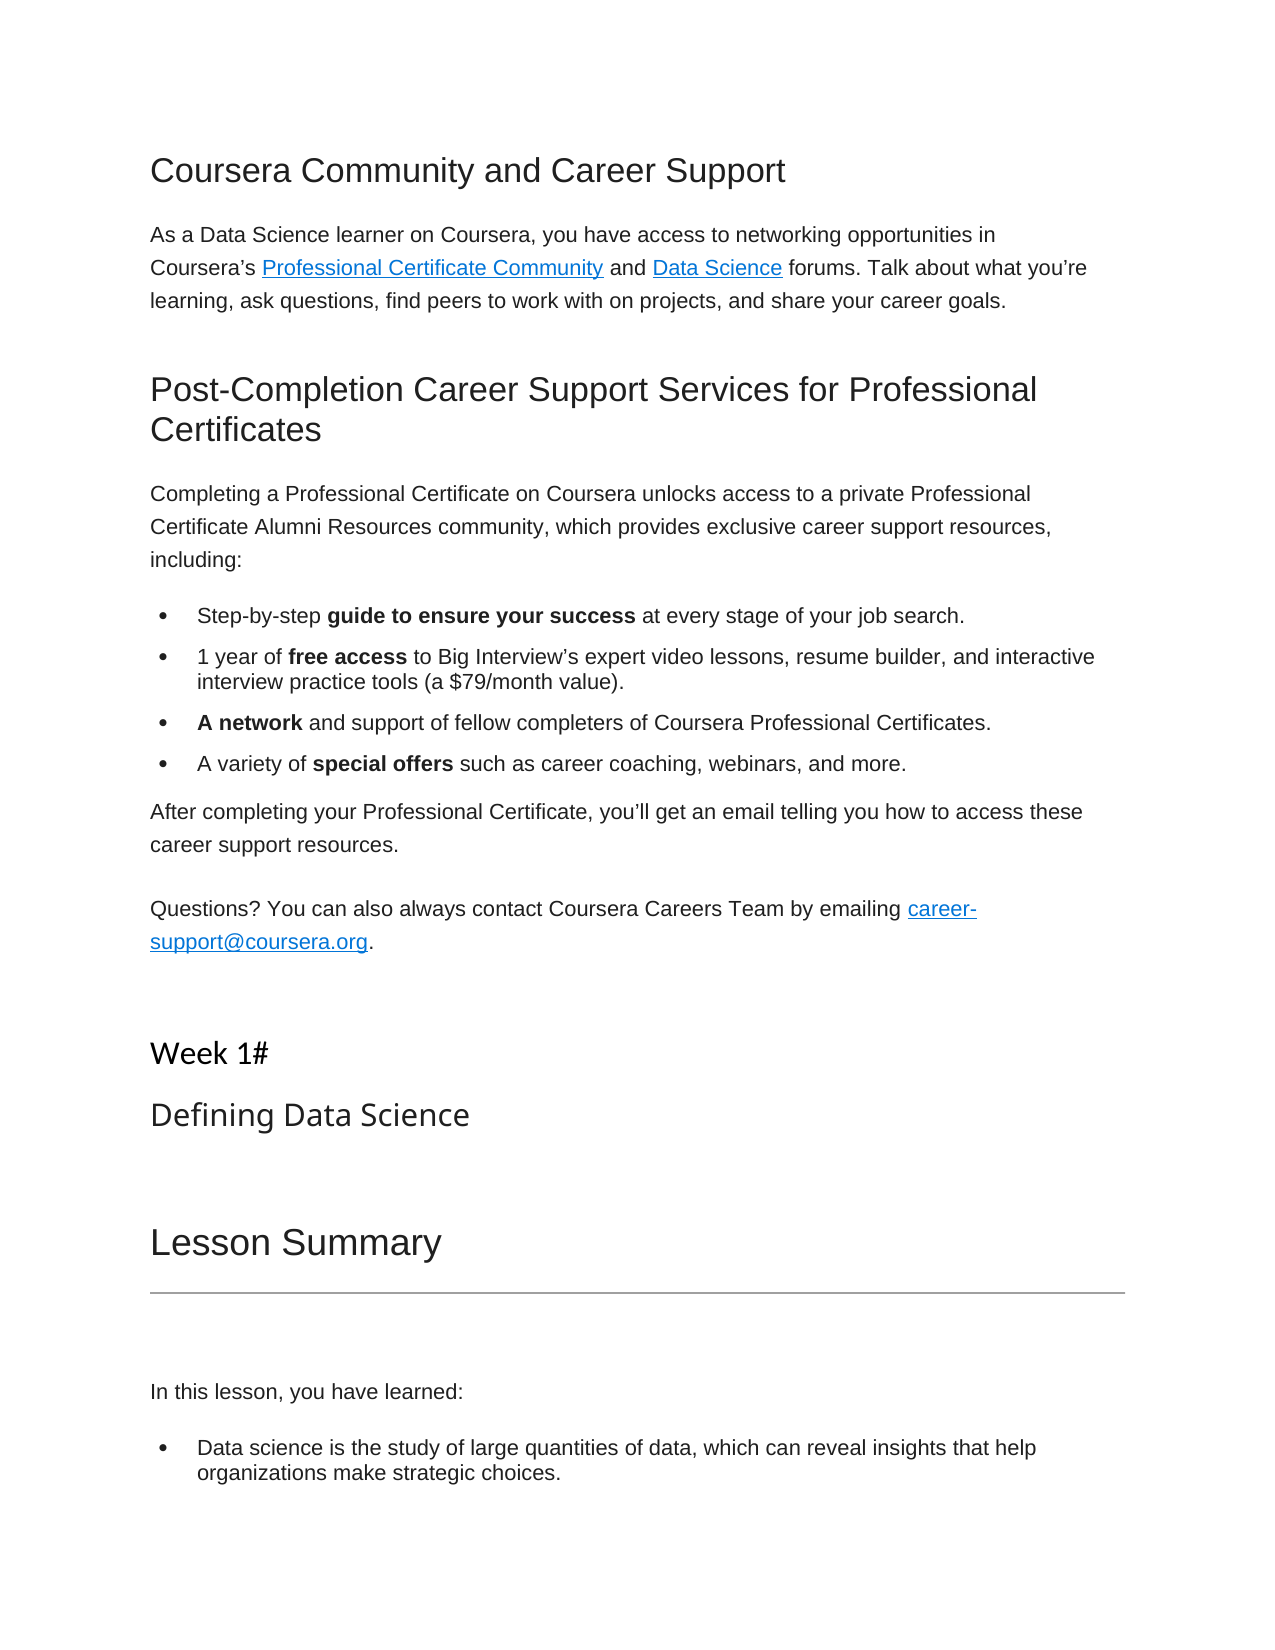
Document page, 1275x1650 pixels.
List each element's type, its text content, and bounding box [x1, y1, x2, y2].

text In this lesson, you have learned: [150, 1371, 1125, 1404]
list A network and support of fellow completers of Coursera Professional Certificates. [159, 710, 1125, 735]
text Completing a Professional Certificate on Coursera unlocks access to a private Professional Certificate Alumni Resources community, which provides exclusive career support resources, including: [150, 473, 1125, 572]
list 1 year of free access to Big Interview’s expert video lessons, resume builder, and interactive interview practice tools (a $79/month value). [159, 644, 1125, 694]
text Week 1# [150, 1032, 1125, 1073]
subtitle Lesson Summary [150, 1220, 1125, 1263]
list Step-by-step guide to ensure your success at every stage of your job search. [159, 603, 1125, 628]
text Questions? You can also always contact Coursera Careers Team by emailing career-support@coursera.org. [150, 888, 1125, 954]
text As a Data Science learner on Coursera, you have access to networking opportunities in Coursera’s Professional Certificate Community and Data Science forums. Talk about what you’re learning, ask questions, find peers to work with on projects, and share your career goals. [150, 214, 1125, 313]
list A variety of special offers such as career coaching, webinars, and more. [159, 751, 1125, 776]
subtitle Post-Completion Career Support Services for Professional Certificates [150, 369, 1125, 448]
subtitle Coursera Community and Career Support [150, 150, 1125, 189]
subtitle Defining Data Science [150, 1093, 1125, 1136]
list Data science is the study of large quantities of data, which can reveal insights that help organizations make strategic choices. [159, 1435, 1125, 1486]
text After completing your Professional Certificate, you’ll get an email telling you how to access these career support resources. [150, 792, 1125, 857]
